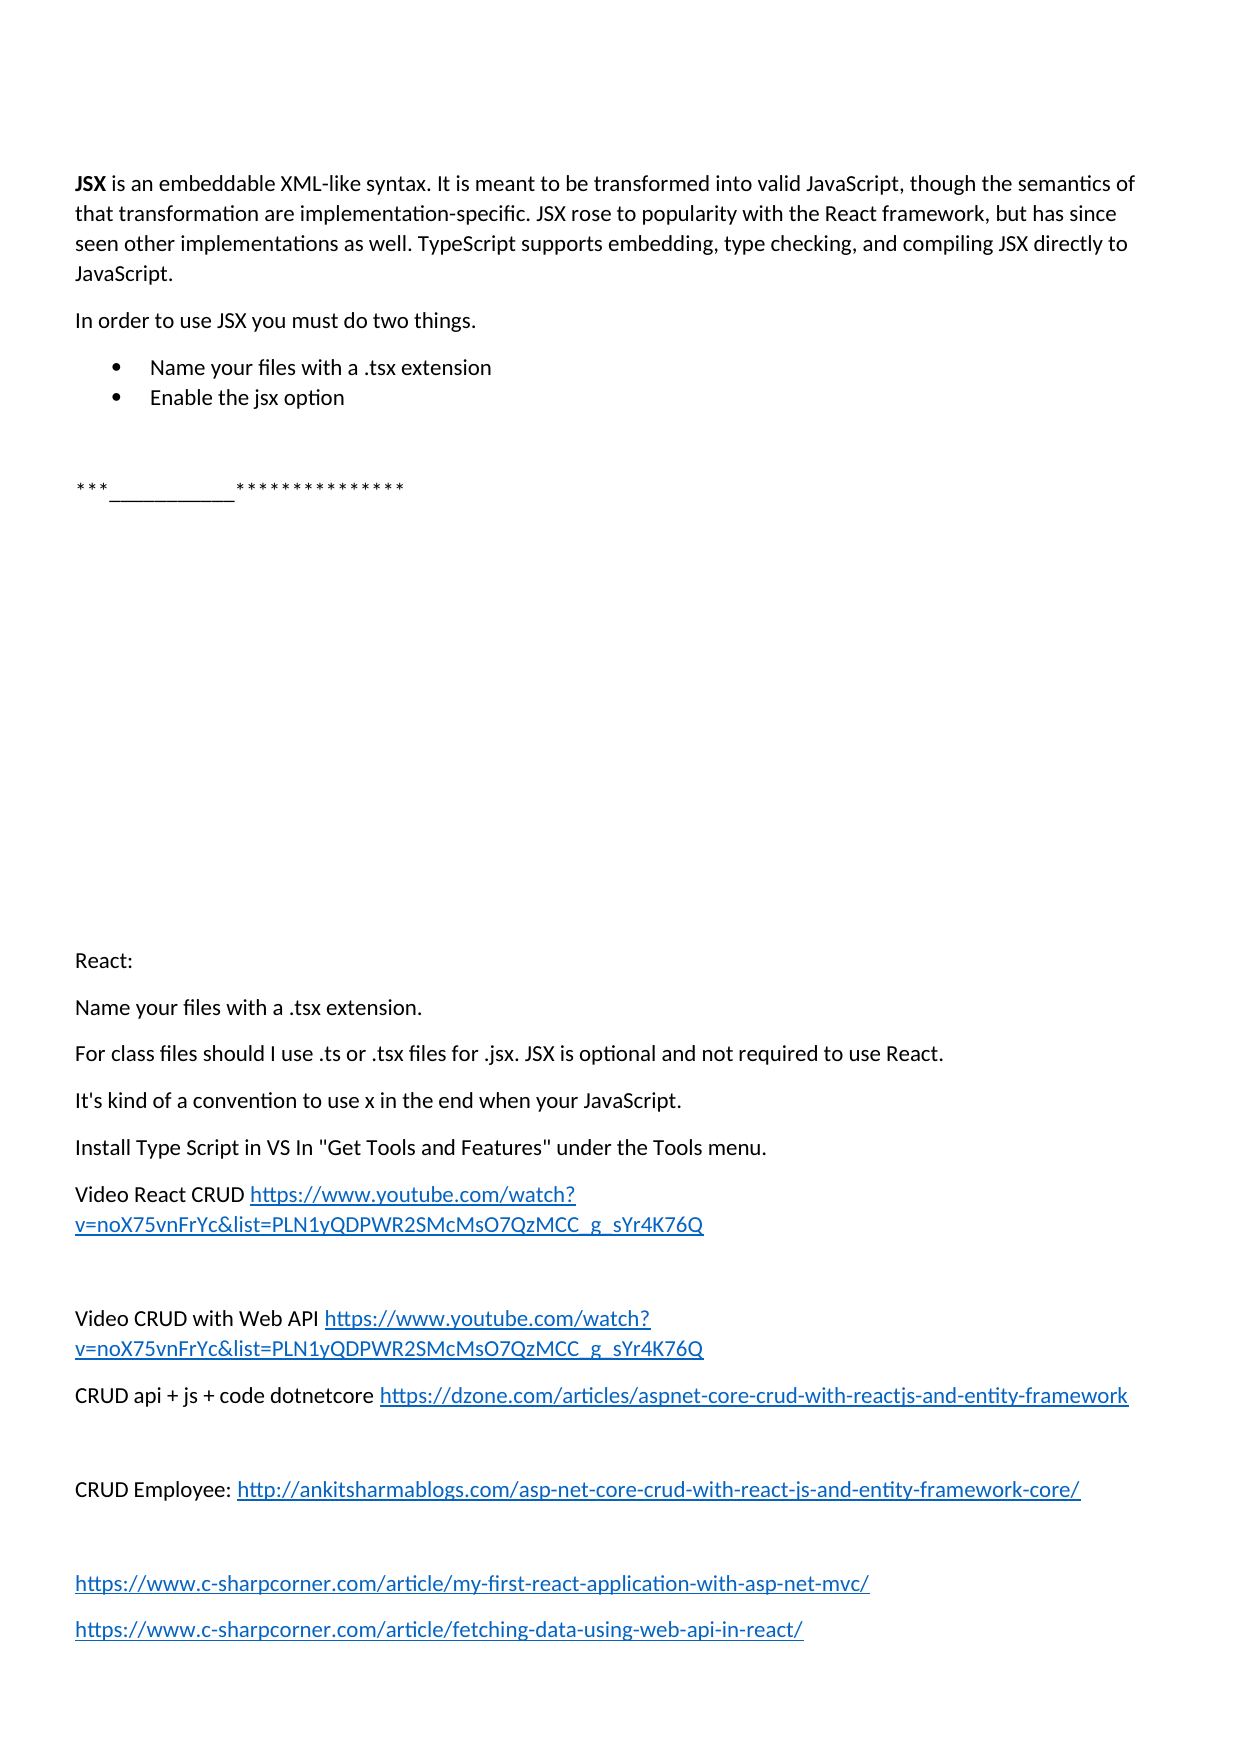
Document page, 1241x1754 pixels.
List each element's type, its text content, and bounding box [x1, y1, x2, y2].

text CRUD Employee: http://ankitsharmablogs.com/asp-net-core-crud-with-react-js-and-entity-framework-core/ [75, 1475, 1165, 1503]
text https://www.c-sharpcorner.com/article/my-first-react-application-with-asp-net-mvc/ [75, 1569, 1165, 1597]
text For class files should I use .ts or .tsx files for .jsx. JSX is optional and not required to use React. [75, 1039, 1165, 1068]
text Video CRUD with Web API https://www.youtube.com/watch?v=noX75vnFrYc&list=PLN1yQDPWR2SMcMsO7QzMCC_g_sYr4K76Q [75, 1304, 1165, 1362]
text Video React CRUD https://www.youtube.com/watch?v=noX75vnFrYc&list=PLN1yQDPWR2SMcMsO7QzMCC_g_sYr4K76Q [75, 1180, 1165, 1238]
text Install Type Script in VS In "Get Tools and Features" under the Tools menu. [75, 1133, 1165, 1161]
text ***___________*************** [75, 477, 1165, 505]
text https://www.c-sharpcorner.com/article/fetching-data-using-web-api-in-react/ [75, 1616, 1165, 1644]
list Enable the jsx option [112, 383, 1165, 411]
text Name your files with a .tsx extension. [75, 993, 1165, 1021]
text CRUD api + js + code dotnetcore https://dzone.com/articles/aspnet-core-crud-with-reactjs-and-entity-framework [75, 1381, 1165, 1409]
text It's kind of a convention to use x in the end when your JavaScript. [75, 1086, 1165, 1114]
text In order to use JSX you must do two things. [75, 306, 1165, 334]
text JSX is an embeddable XML-like syntax. It is meant to be transformed into valid JavaScript, though the semantics of that transformation are implementation-specific. JSX rose to popularity with the React framework, but has since seen other implementations as well. TypeScript supports embedding, type checking, and compiling JSX directly to JavaScript. [75, 169, 1165, 287]
list Name your files with a .tsx extension [112, 353, 1165, 381]
text React: [75, 946, 1165, 974]
